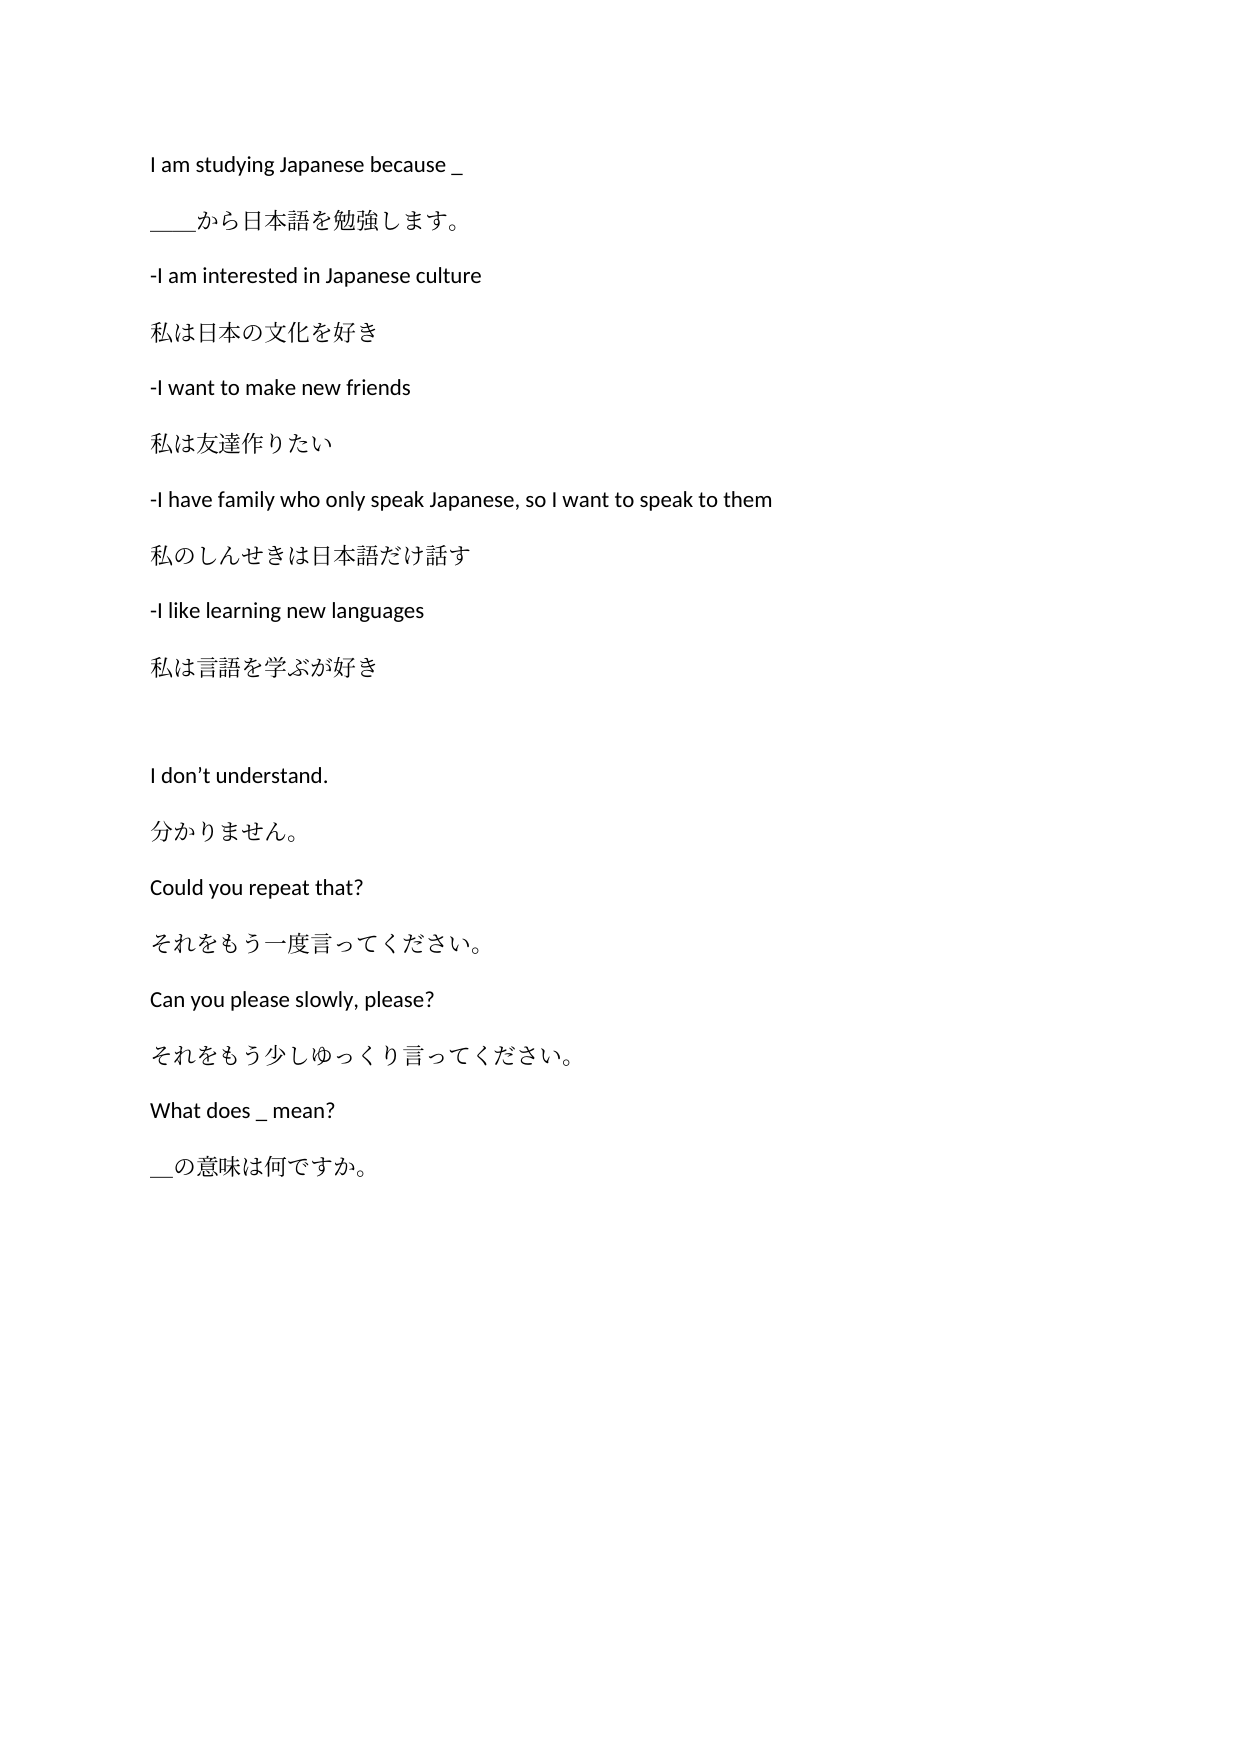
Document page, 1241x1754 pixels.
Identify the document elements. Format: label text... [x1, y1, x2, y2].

text Can you please slowly, please? [150, 985, 1090, 1013]
text 分かりません。 [150, 814, 1090, 847]
text -I like learning new languages [150, 597, 1090, 625]
text 私のしんせきは日本語だけ話す [150, 538, 1090, 571]
text 私は友達作りたい [150, 426, 1090, 459]
text -I am interested in Japanese culture [150, 262, 1090, 290]
text ＿の意味は何ですか。 [150, 1149, 1090, 1182]
text I don’t understand. [150, 761, 1090, 789]
text What does _ mean? [150, 1096, 1090, 1124]
text I am studying Japanese because _ [150, 150, 1090, 178]
text それをもう一度言ってください。 [150, 926, 1090, 959]
text ＿＿から日本語を勉強します。 [150, 203, 1090, 236]
text 私は日本の文化を好き [150, 315, 1090, 348]
text それをもう少しゆっくり言ってください。 [150, 1038, 1090, 1071]
text Could you repeat that? [150, 873, 1090, 901]
text -I want to make new friends [150, 373, 1090, 401]
text -I have family who only speak Japanese, so I want to speak to them [150, 485, 1090, 513]
text 私は言語を学ぶが好き [150, 650, 1090, 683]
